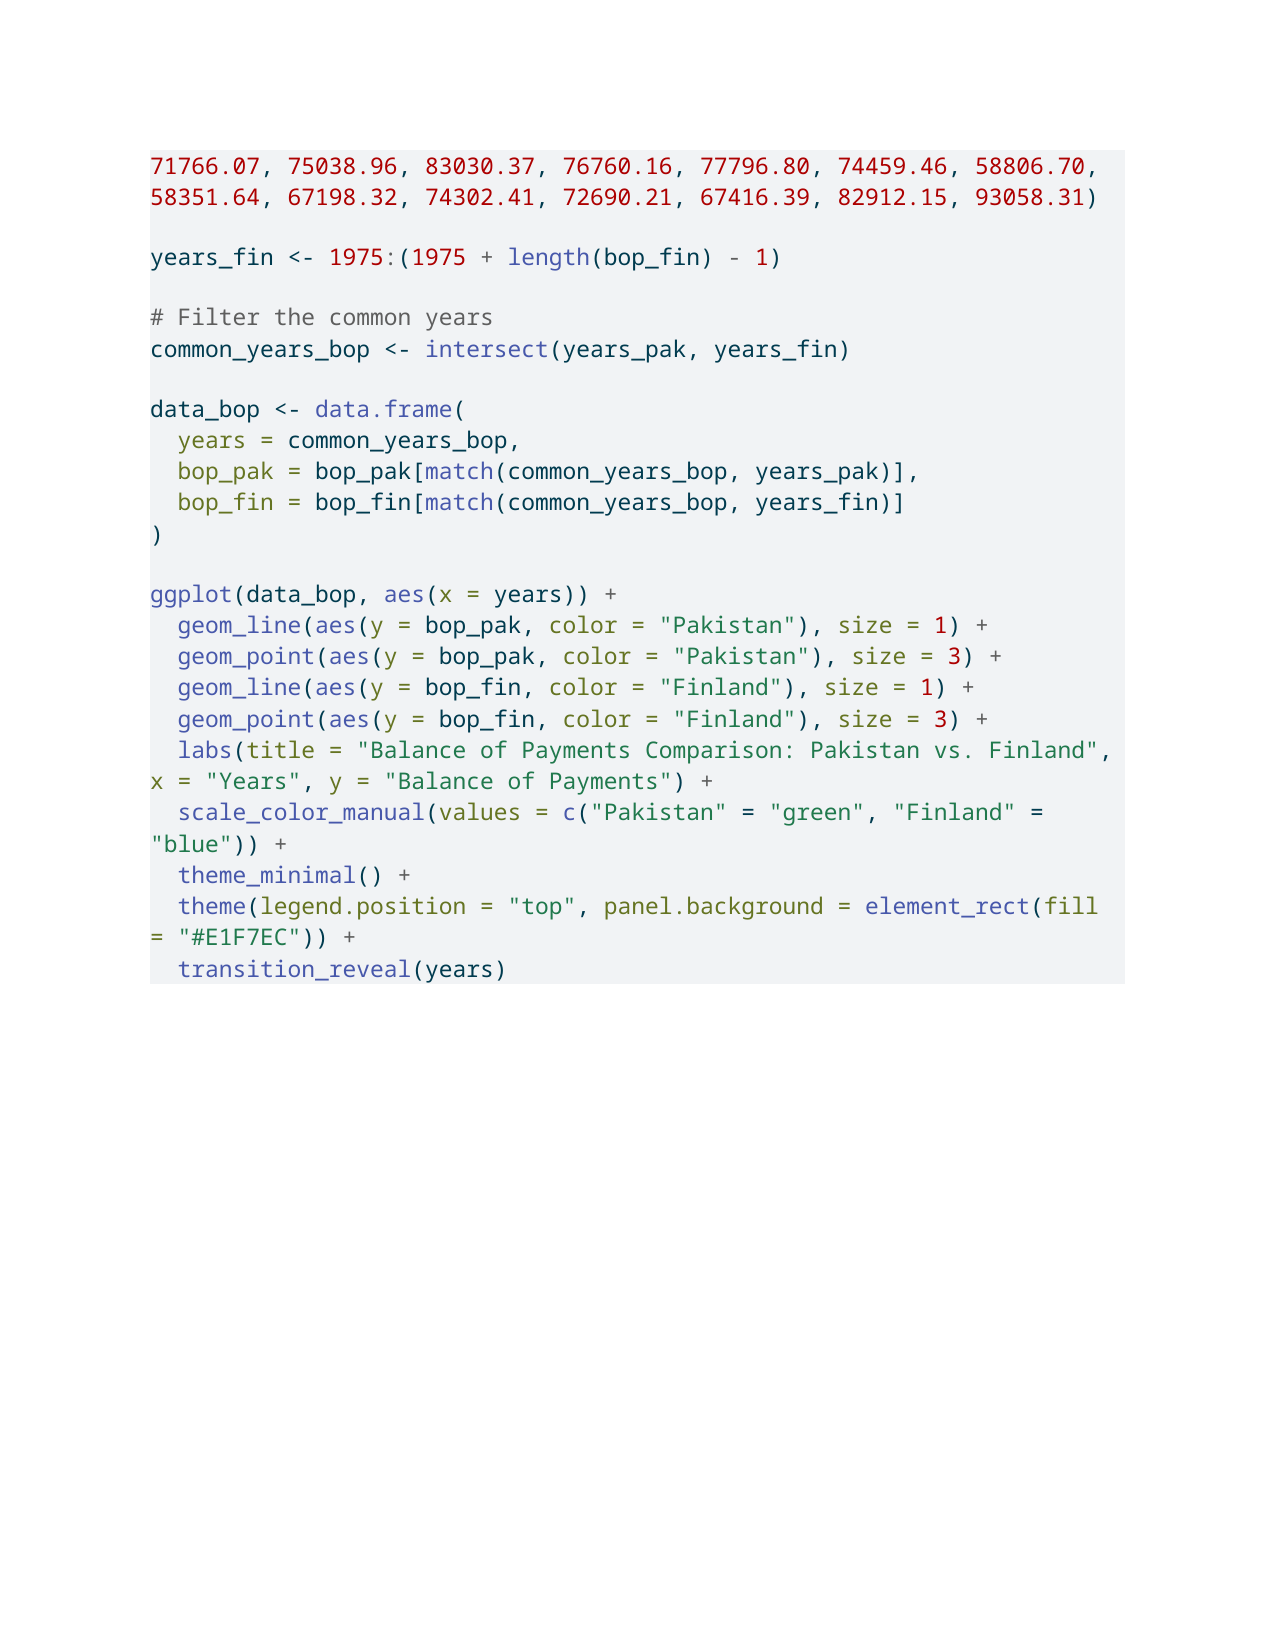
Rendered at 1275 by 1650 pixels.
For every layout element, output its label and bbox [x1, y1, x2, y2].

text [150, 150, 1125, 984]
